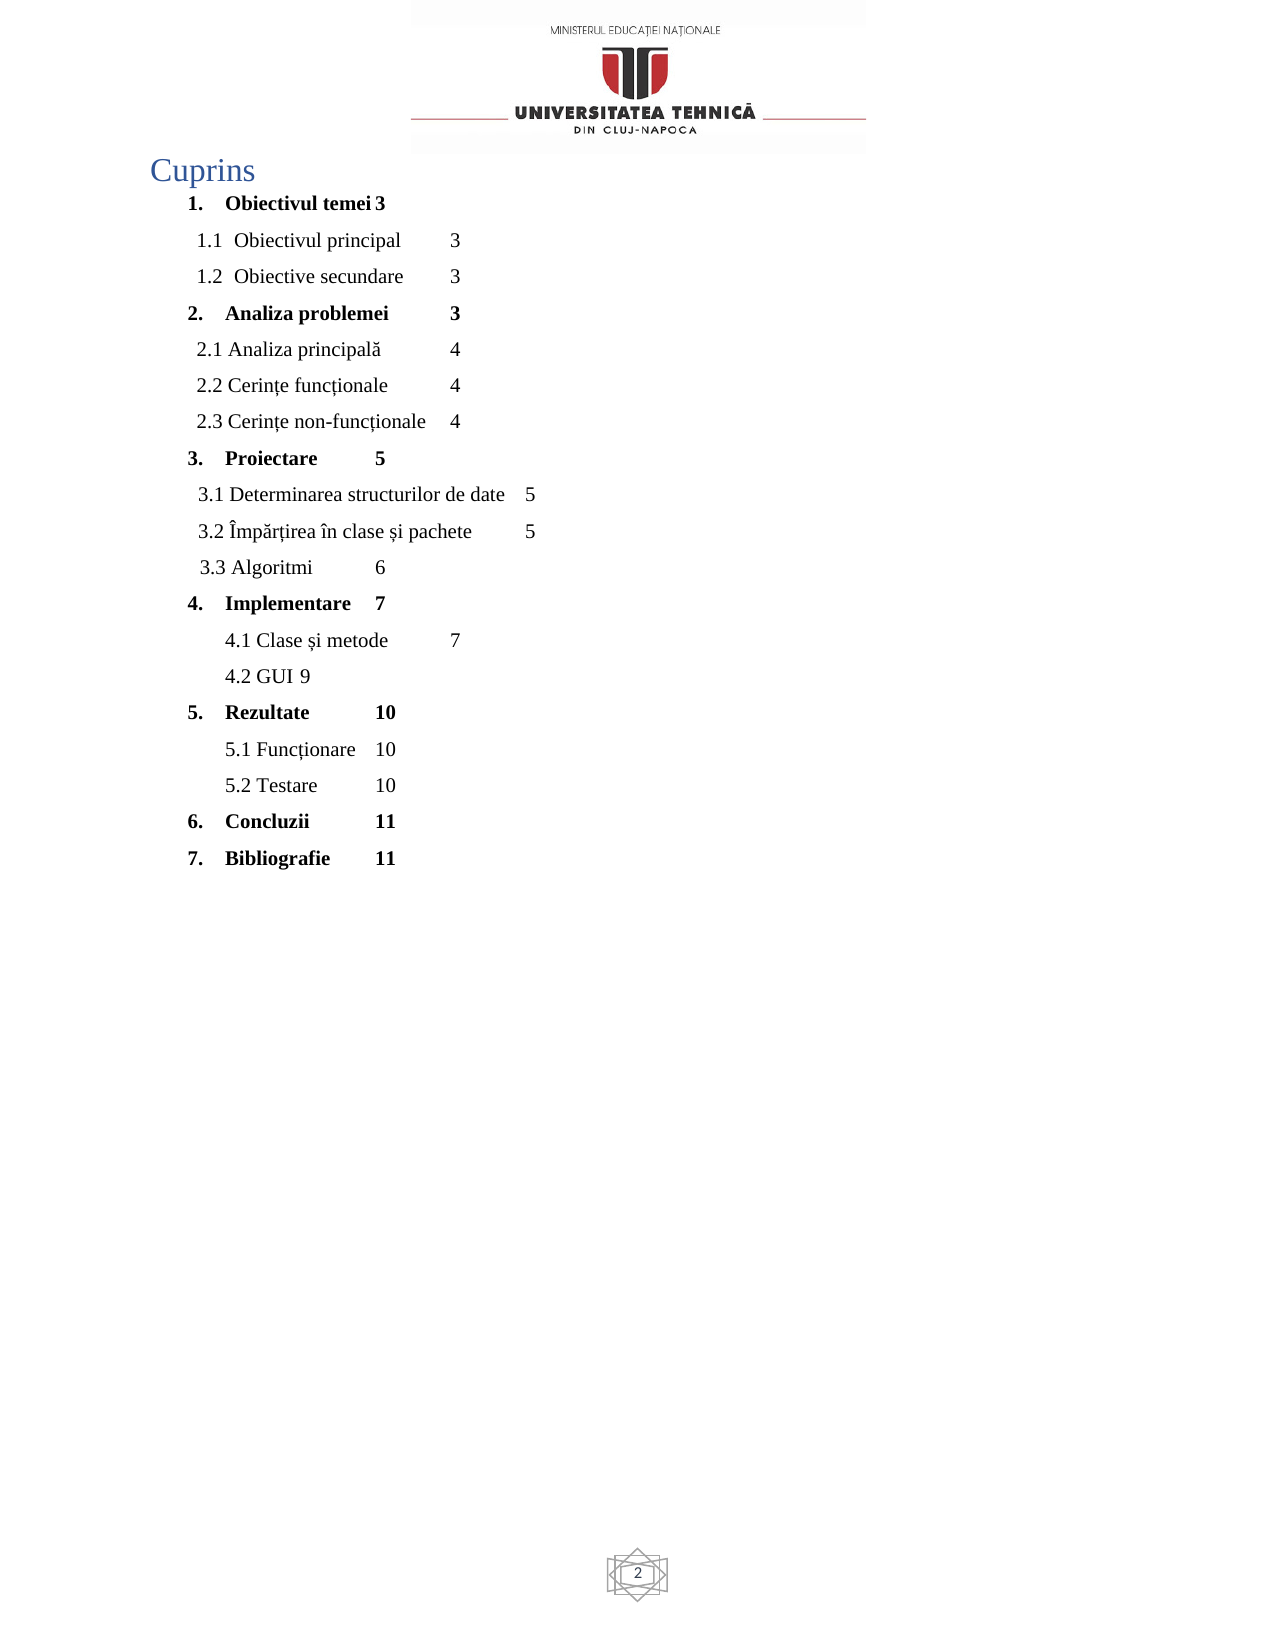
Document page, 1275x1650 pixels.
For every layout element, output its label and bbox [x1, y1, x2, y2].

picture [410, 0, 867, 154]
